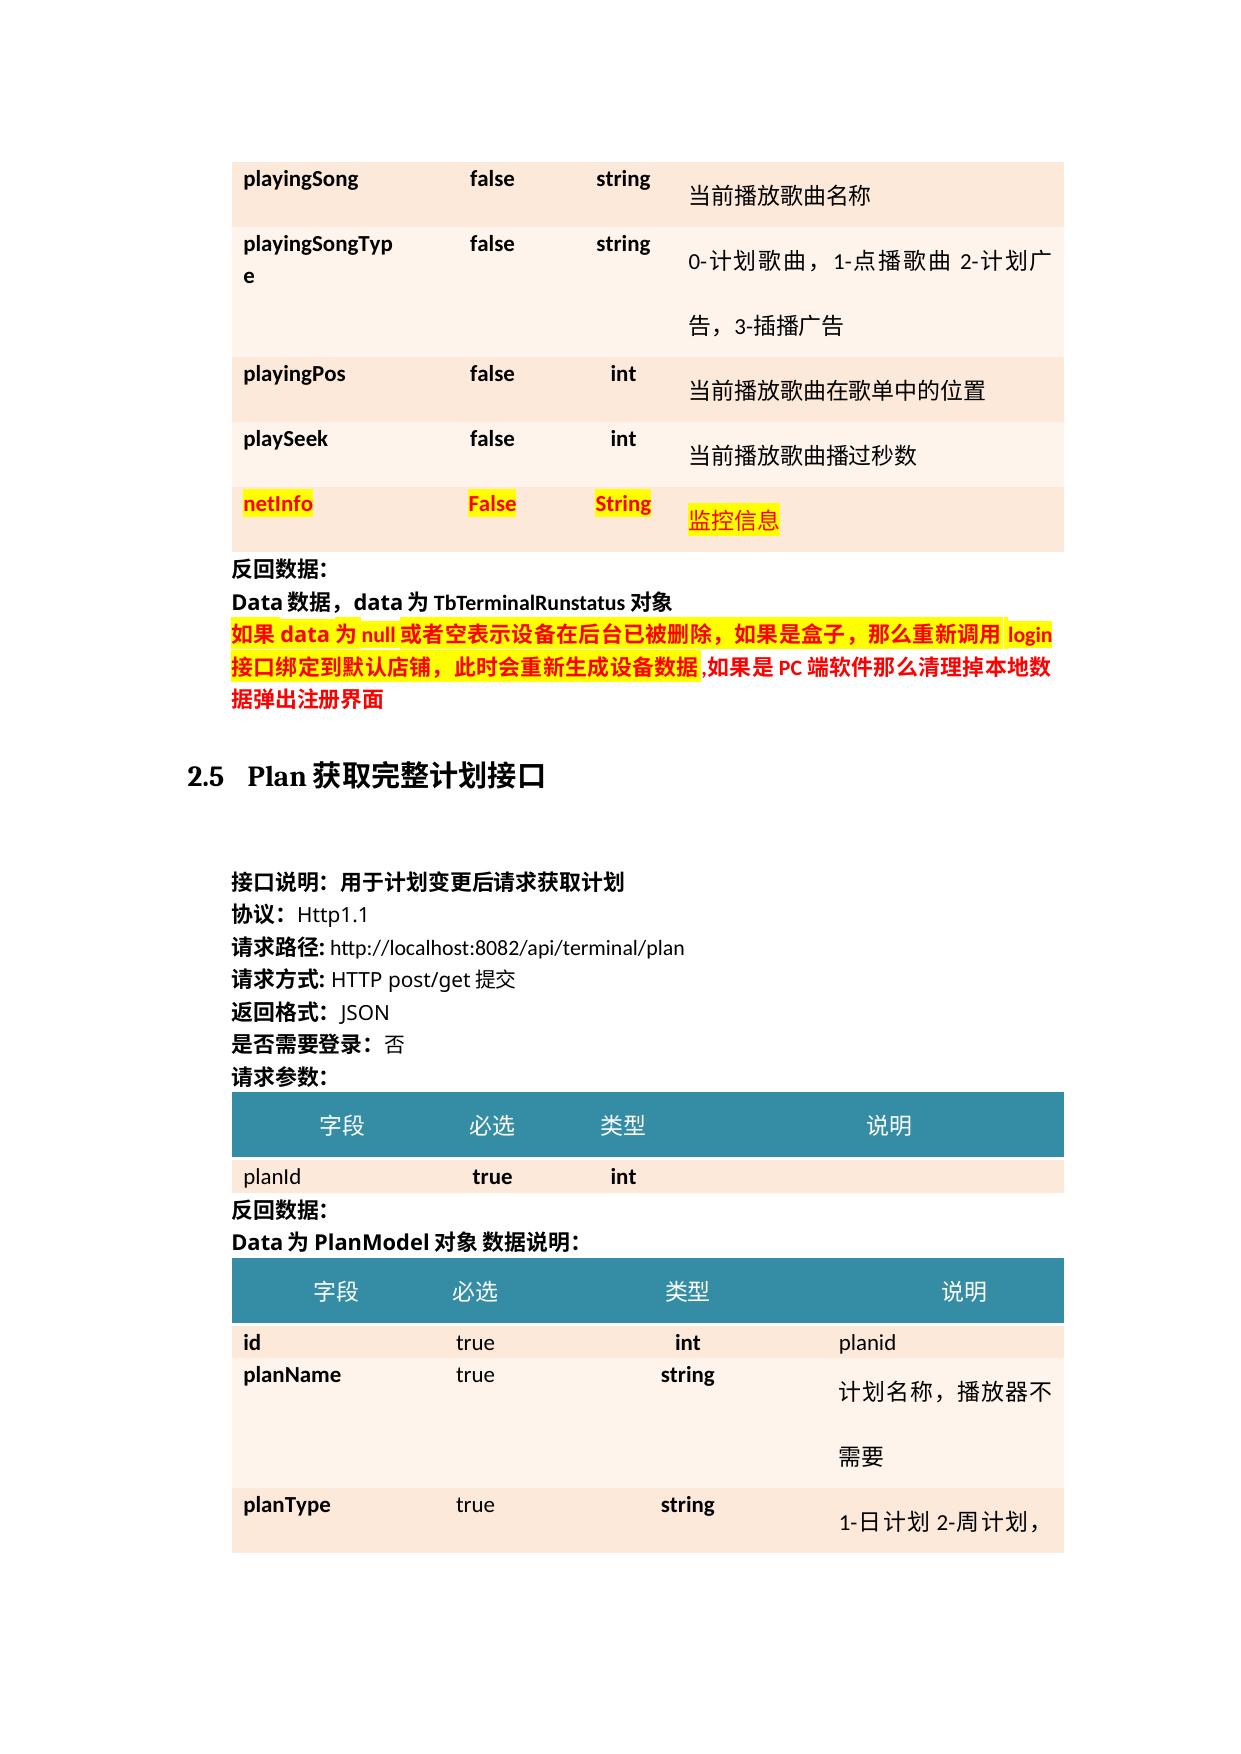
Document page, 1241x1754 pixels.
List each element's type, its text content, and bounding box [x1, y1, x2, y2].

subtitle Plan获取完整计划接口 [187, 742, 1053, 807]
table_cell 监控信息 [677, 487, 1064, 552]
text 请求方式: HTTP post/get提交 [187, 962, 1053, 994]
text Data为PlanModel对象 数据说明： [187, 1225, 1053, 1258]
table_cell true [403, 1326, 511, 1358]
table_header 必选 [416, 1092, 532, 1157]
table_cell playingSong [232, 162, 416, 227]
table_cell false [416, 357, 532, 422]
table_cell planId [232, 1160, 416, 1193]
text 如果data为null或者空表示设备在后台已被删除，如果是盒子，那么重新调用login接口绑定到默认店铺，此时会重新生成设备数据,如果是PC端软件那么清理掉本地数据弹出注册界面 [231, 617, 1053, 714]
table_header 类型 [532, 1092, 677, 1157]
table_header 字段 [232, 1092, 416, 1157]
text 是否需要登录：否 [187, 1027, 1053, 1059]
text 返回格式：JSON [187, 994, 1053, 1027]
text Data数据，data为TbTerminalRunstatus对象 [187, 584, 1053, 617]
text 反回数据： [187, 552, 1053, 584]
table_cell true [403, 1358, 511, 1488]
table_cell int [532, 357, 677, 422]
table_cell string [511, 1488, 827, 1553]
table_cell playSeek [232, 422, 416, 487]
table_cell string [511, 1358, 827, 1488]
table_cell 当前播放歌曲名称 [677, 162, 1064, 227]
text 请求路径: http://localhost:8082/api/terminal/plan [187, 929, 1053, 962]
table_cell [677, 1160, 1064, 1193]
table_cell False [416, 487, 532, 552]
table_cell string [532, 227, 677, 357]
text 请求参数： [187, 1059, 1053, 1092]
table_cell int [532, 422, 677, 487]
table_cell true [416, 1160, 532, 1193]
table_cell playingSongType [232, 227, 416, 357]
table_cell planid [827, 1326, 1064, 1358]
table_cell 计划名称，播放器不需要 [827, 1358, 1064, 1488]
table_header 说明 [827, 1258, 1064, 1323]
table_header 类型 [511, 1258, 827, 1323]
table_cell 当前播放歌曲在歌单中的位置 [677, 357, 1064, 422]
table_cell false [416, 422, 532, 487]
table_header 必选 [403, 1258, 511, 1323]
table_header 字段 [232, 1258, 403, 1323]
text 接口说明：用于计划变更后请求获取计划 [187, 864, 1053, 897]
table_cell playingPos [232, 357, 416, 422]
table_cell planName [232, 1358, 403, 1488]
table_cell false [416, 162, 532, 227]
table_cell false [416, 227, 532, 357]
table_cell int [532, 1160, 677, 1193]
table_cell int [511, 1326, 827, 1358]
table_cell netInfo [232, 487, 416, 552]
table_cell 当前播放歌曲播过秒数 [677, 422, 1064, 487]
table_cell string [532, 162, 677, 227]
table_cell true [403, 1488, 511, 1553]
table_header 说明 [677, 1092, 1064, 1157]
table_cell 1-日计划2-周计划，播放器不需要 [827, 1488, 1064, 1553]
table_cell id [232, 1326, 403, 1358]
text 反回数据： [187, 1193, 1053, 1225]
text 协议：Http1.1 [187, 897, 1053, 929]
table_cell 0-计划歌曲，1-点播歌曲 2-计划广告，3-插播广告 [677, 227, 1064, 357]
table_cell String [532, 487, 677, 552]
table_cell planType [232, 1488, 403, 1553]
